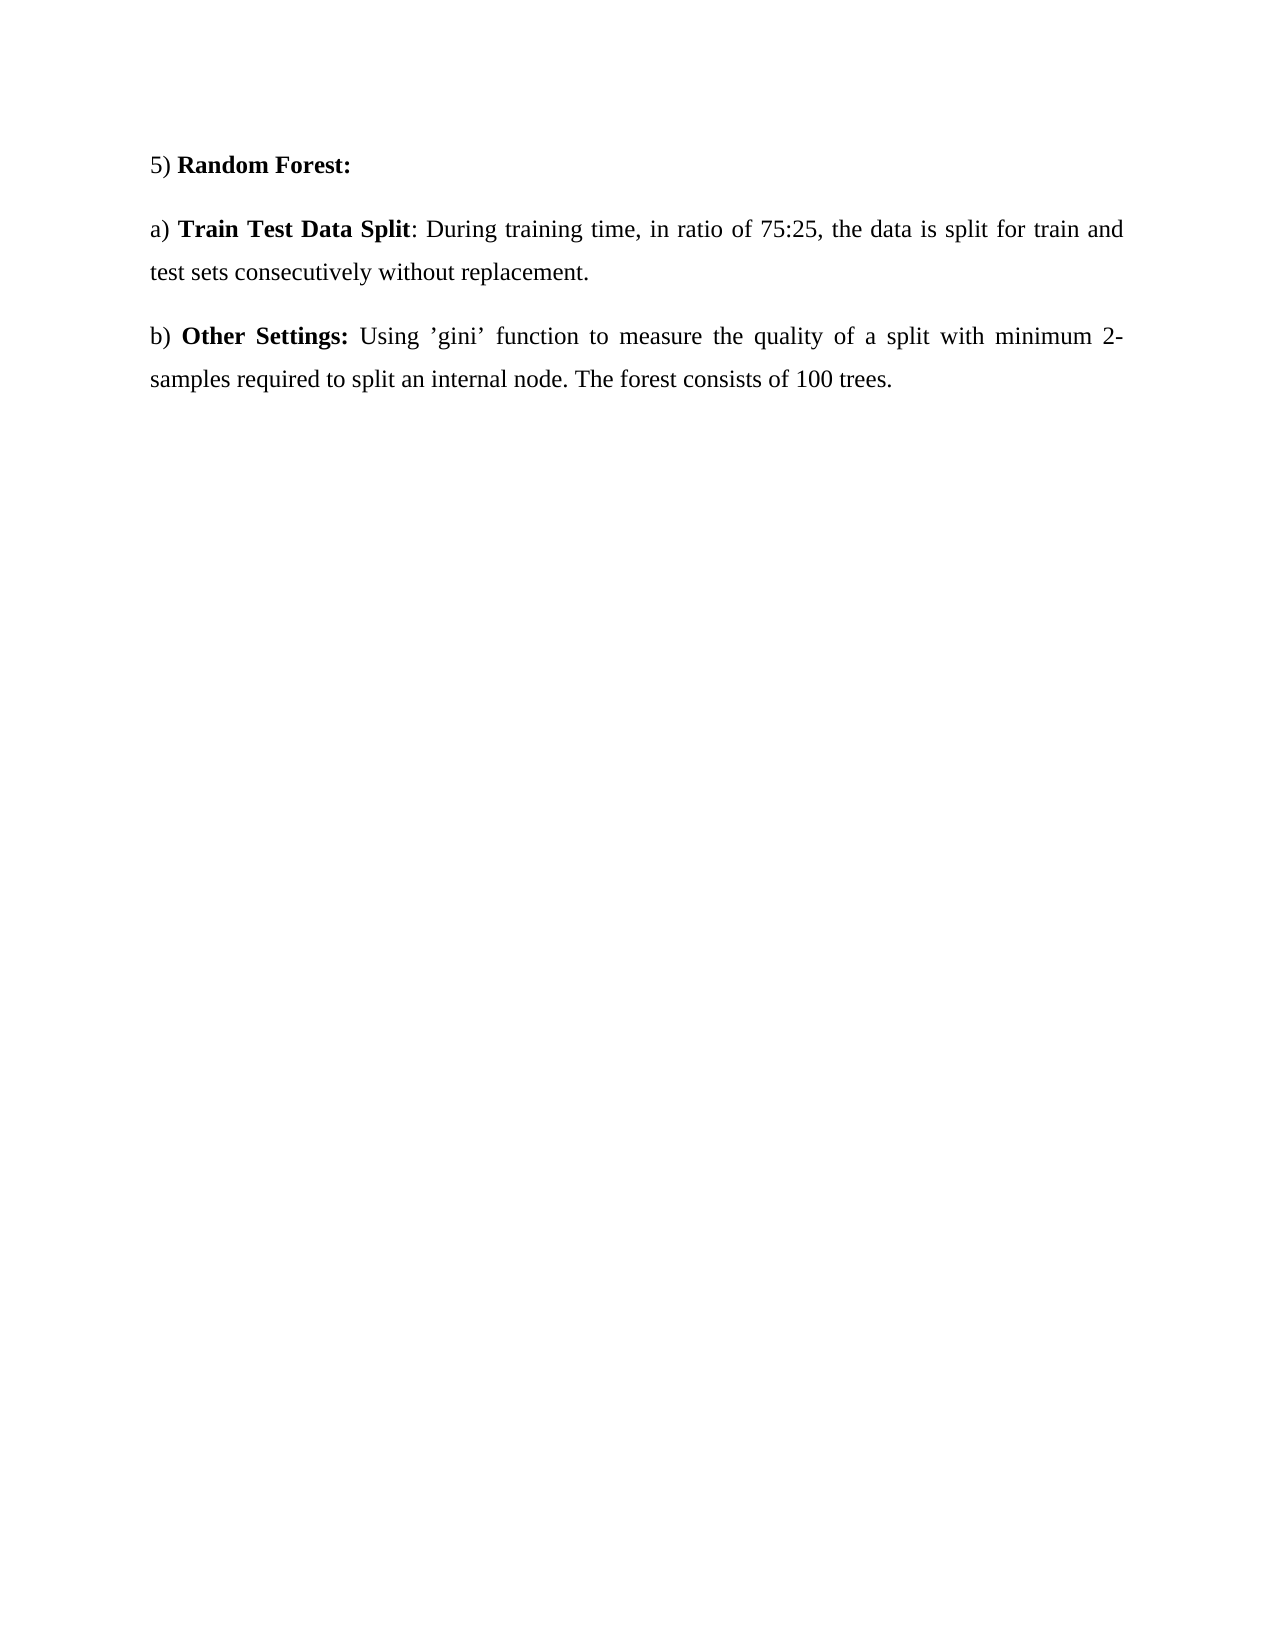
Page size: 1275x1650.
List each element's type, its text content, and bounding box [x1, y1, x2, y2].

text 5) Random Forest: [150, 150, 1125, 179]
text b) Other Settings: Using ’gini’ function to measure the quality of a split with minimum 2-samples required to split an internal node. The forest consists of 100 trees. [150, 321, 1125, 393]
text a) Train Test Data Split: During training time, in ratio of 75:25, the data is split for train and test sets consecutively without replacement. [150, 214, 1125, 286]
